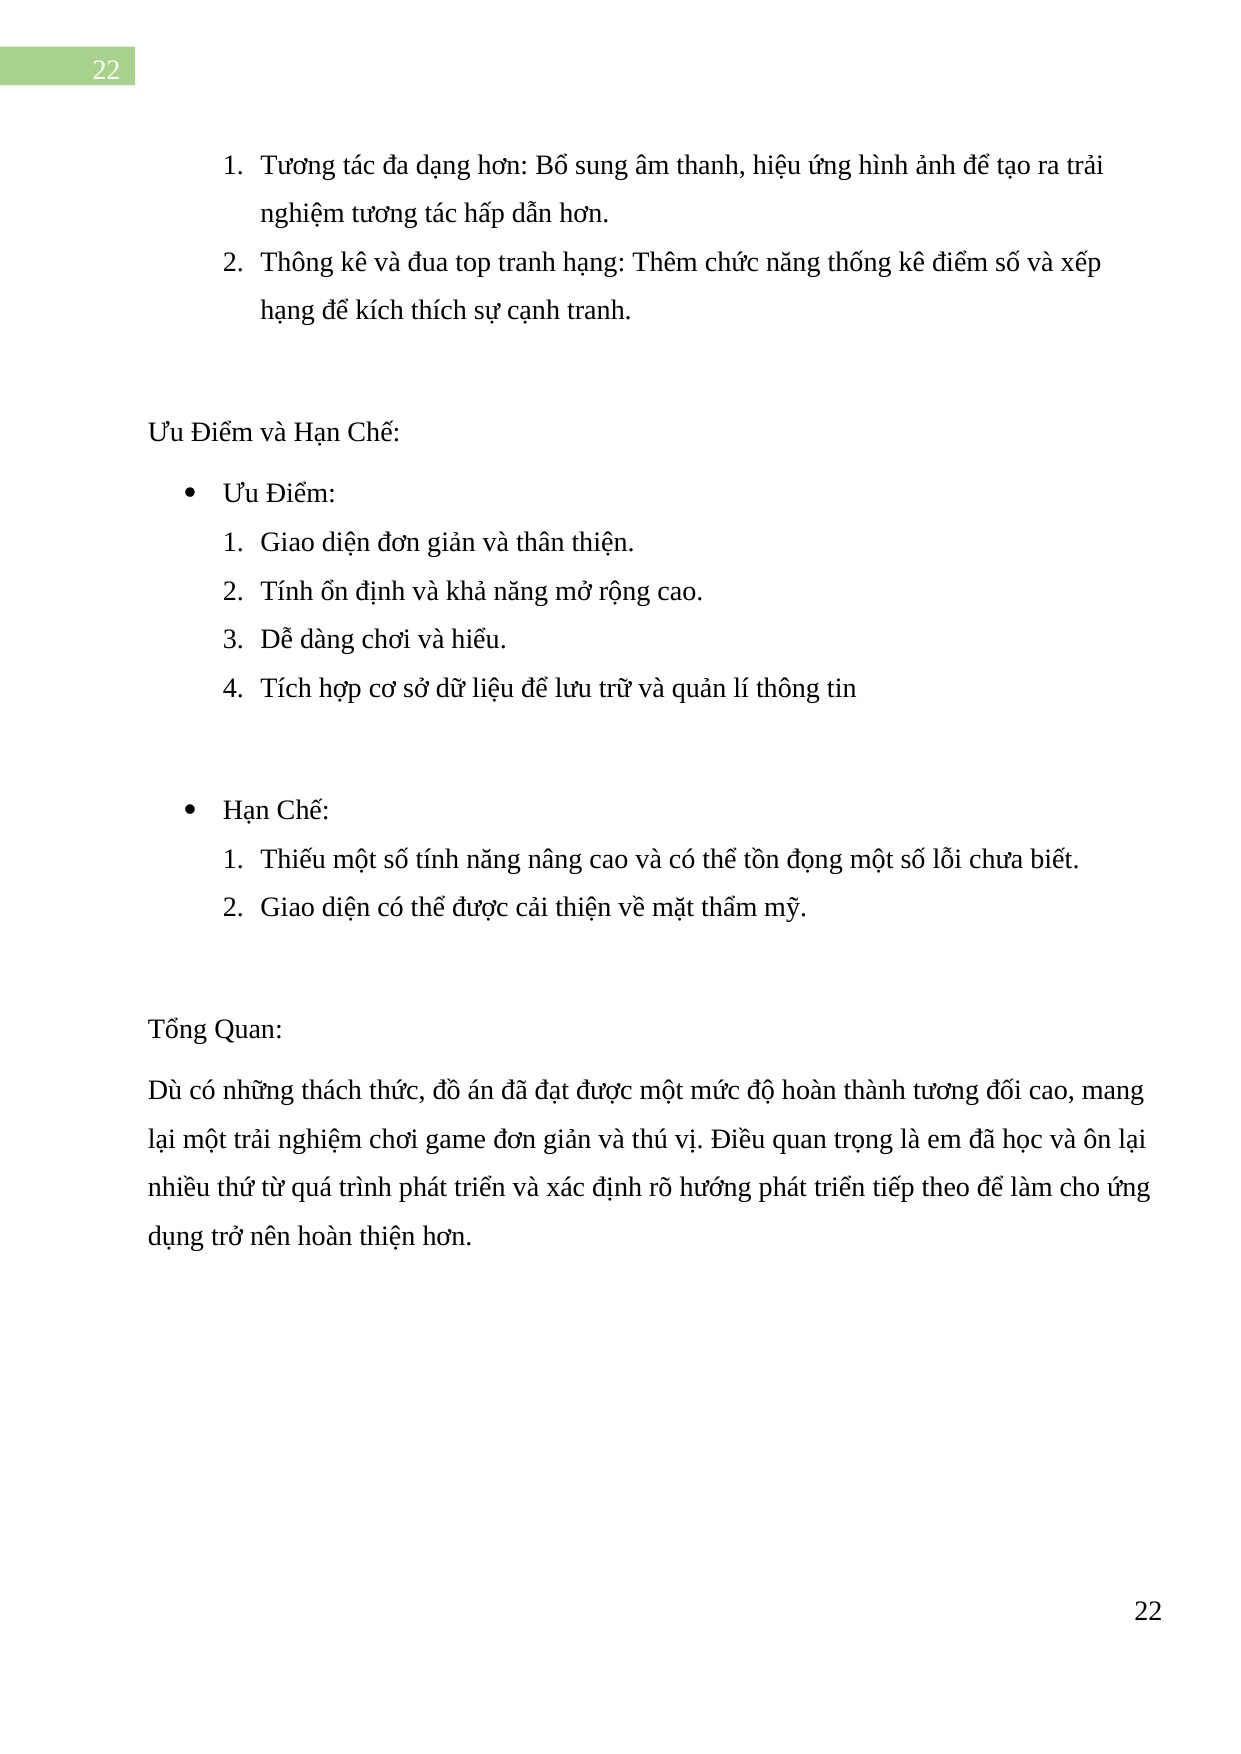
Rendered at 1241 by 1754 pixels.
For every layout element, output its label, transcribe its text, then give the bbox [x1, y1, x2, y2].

list Hạn Chế: [185, 793, 1162, 825]
text Ưu Điểm và Hạn Chế: [148, 415, 1162, 448]
list Ưu Điểm: [185, 476, 1162, 509]
list Tương tác đa dạng hơn: Bổ sung âm thanh, hiệu ứng hình ảnh để tạo ra trải nghiệm tương tác hấp dẫn hơn. [223, 148, 1162, 229]
text Tổng Quan: [148, 1012, 1162, 1045]
list Thông kê và đua top tranh hạng: Thêm chức năng thống kê điểm số và xếp hạng để kích thích sự cạnh tranh. [223, 245, 1162, 326]
list Giao diện đơn giản và thân thiện. [223, 525, 1162, 558]
list Thiếu một số tính năng nâng cao và có thể tồn đọng một số lỗi chưa biết. [223, 842, 1162, 874]
list Dễ dàng chơi và hiểu. [223, 622, 1162, 655]
list Tính ổn định và khả năng mở rộng cao. [223, 574, 1162, 606]
list Tích hợp cơ sở dữ liệu để lưu trữ và quản lí thông tin [223, 671, 1162, 703]
list Giao diện có thể được cải thiện về mặt thẩm mỹ. [223, 890, 1162, 923]
text Dù có những thách thức, đồ án đã đạt được một mức độ hoàn thành tương đối cao, mang lại một trải nghiệm chơi game đơn giản và thú vị. Điều quan trọng là em đã học và ôn lại nhiều thứ từ quá trình phát triển và xác định rõ hướng phát triển tiếp theo để làm cho ứng dụng trở nên hoàn thiện hơn. [148, 1073, 1162, 1251]
